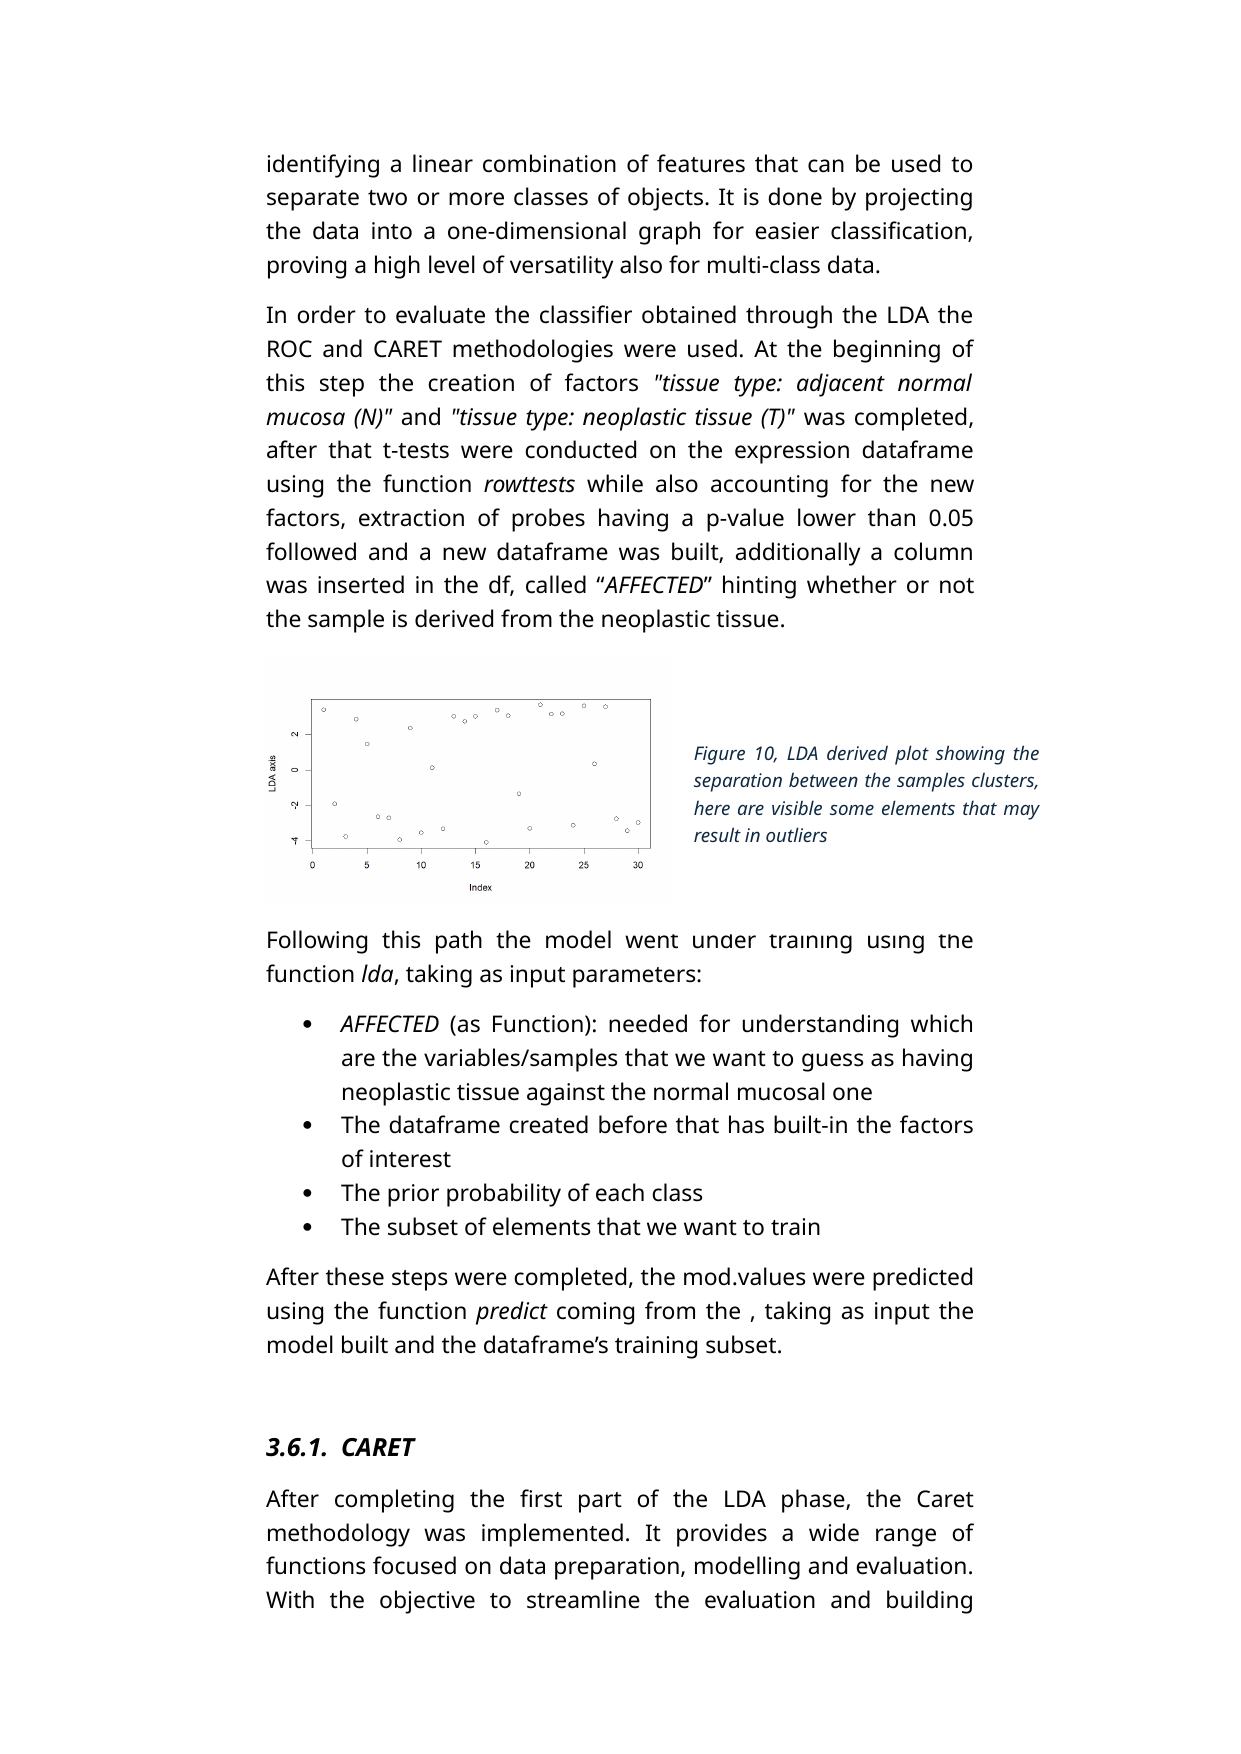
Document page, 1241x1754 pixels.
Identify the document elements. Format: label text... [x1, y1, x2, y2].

picture [265, 653, 674, 905]
list AFFECTED (as Function): needed for understanding which are the variables/samples that we want to guess as having neoplastic tissue against the normal mucosal one [303, 1008, 974, 1107]
list The dataframe created before that has built-in the factors of interest [303, 1109, 974, 1174]
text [266, 148, 974, 280]
text After these steps were completed, the mod.values were predicted using the function predict coming from the , taking as input the model built and the dataframe’s training subset. [266, 1261, 974, 1360]
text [266, 1483, 974, 1615]
text Following this path the model went under training using the function lda, taking as input parameters: [266, 924, 974, 989]
list CARET [266, 1429, 974, 1463]
list The subset of elements that we want to train [303, 1211, 974, 1242]
text In order to evaluate the classifier obtained through the LDA the ROC and CARET methodologies were used. At the beginning of this step the creation of factors "tissue type: adjacent normal mucosa (N)" and "tissue type: neoplastic tissue (T)" was completed, after that t-tests were conducted on the expression dataframe using the function rowttests while also accounting for the new factors, extraction of probes having a p-value lower than 0.05 followed and a new dataframe was built, additionally a column was inserted in the df, called “AFFECTED” hinting whether or not the sample is derived from the neoplastic tissue. [266, 299, 974, 634]
list The prior probability of each class [303, 1177, 974, 1208]
